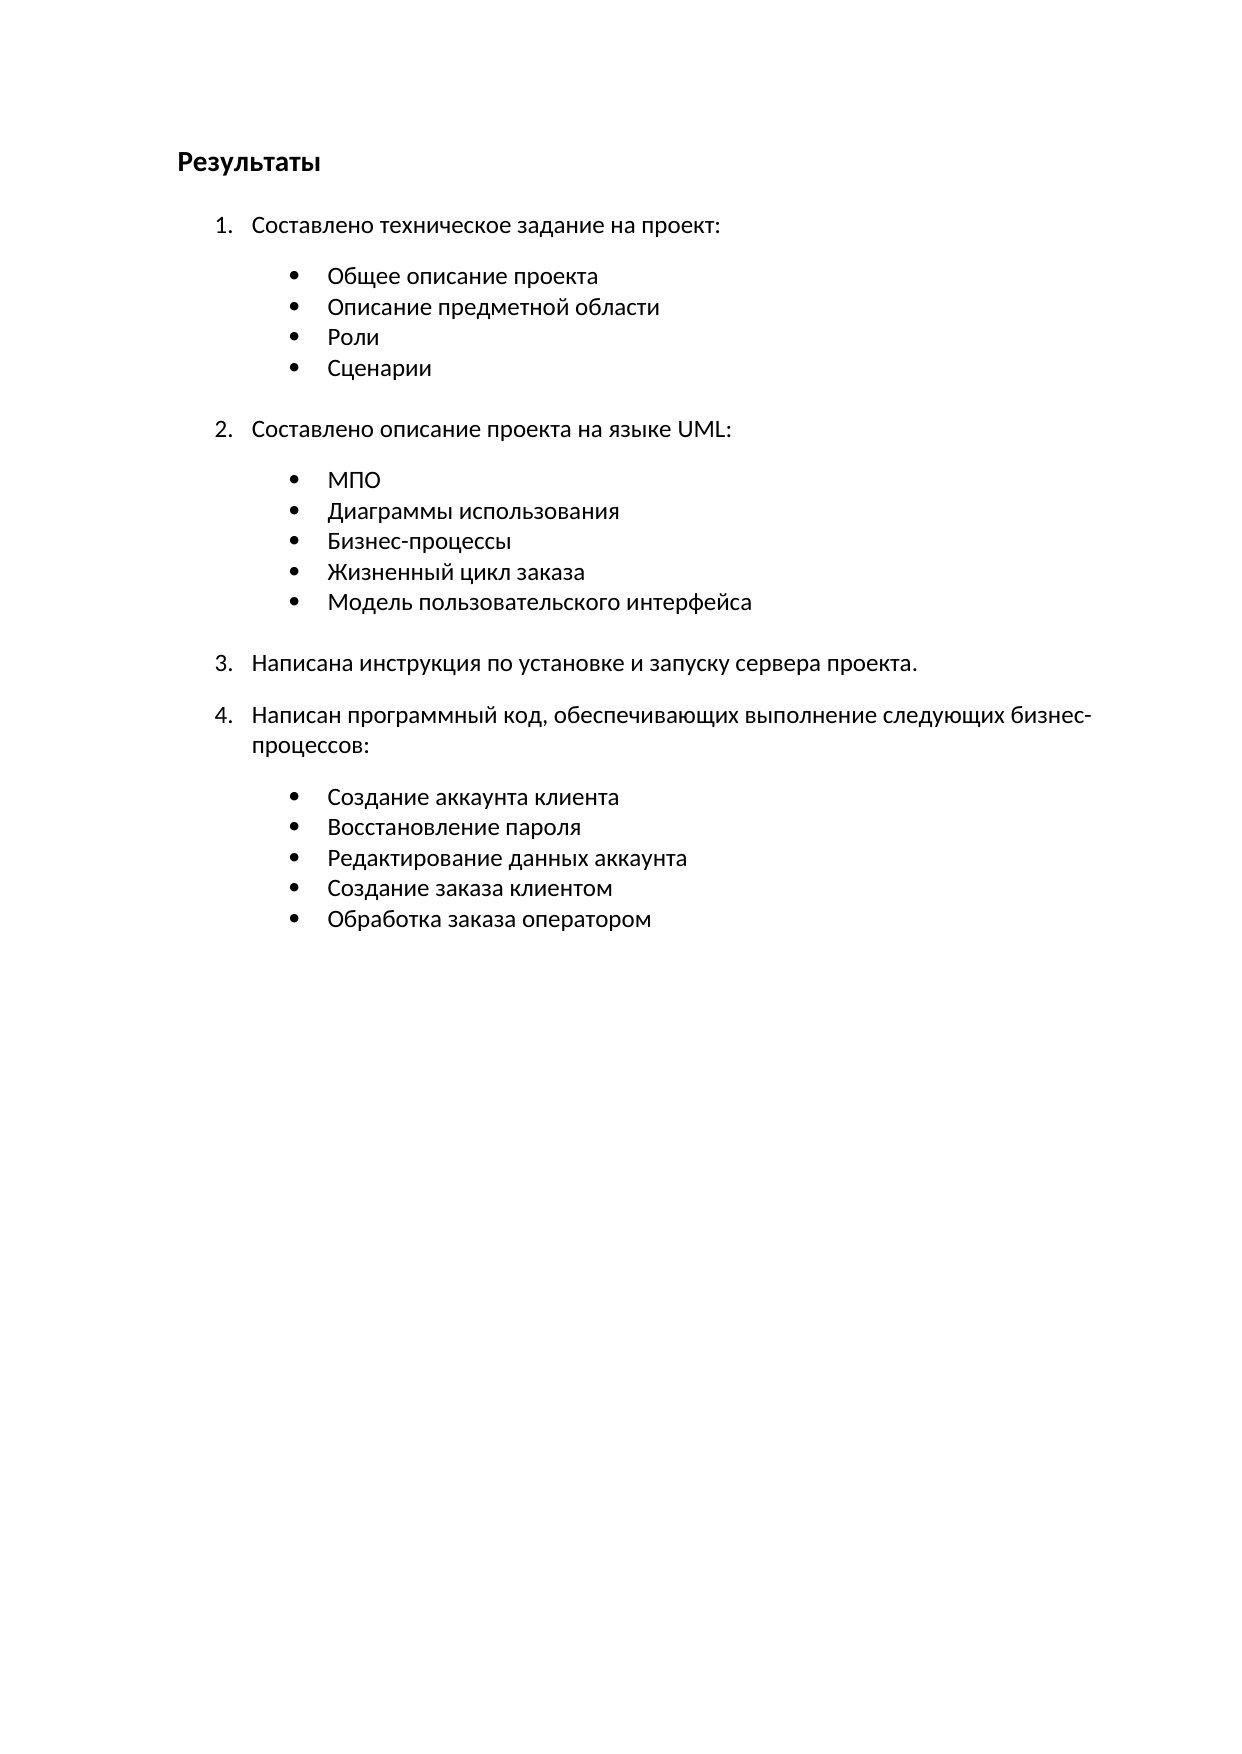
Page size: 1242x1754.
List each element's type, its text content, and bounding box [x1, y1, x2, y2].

list Сценарии [290, 352, 1183, 382]
list Написана инструкция по установке и запуску сервера проекта. [214, 647, 1183, 678]
list Редактирование данных аккаунта [290, 842, 1183, 872]
list Бизнес-процессы [290, 525, 1183, 556]
subtitle Результаты [177, 143, 1183, 179]
list МПО [290, 464, 1183, 495]
list Восстановление пароля [290, 811, 1183, 842]
list Составлено описание проекта на языке UML: [214, 413, 1183, 443]
list Диаграммы использования [290, 495, 1183, 525]
list Создание аккаунта клиента [290, 781, 1183, 811]
list Создание заказа клиентом [290, 872, 1183, 903]
list Общее описание проекта [290, 260, 1183, 291]
list Составлено техническое задание на проект: [214, 209, 1183, 239]
list Описание предметной области [290, 291, 1183, 321]
list Модель пользовательского интерфейса [290, 586, 1183, 617]
list Написан программный код, обеспечивающих выполнение следующих бизнес-процессов: [214, 699, 1183, 760]
list Жизненный цикл заказа [290, 556, 1183, 586]
list Обработка заказа оператором [290, 903, 1183, 933]
list Роли [290, 321, 1183, 352]
